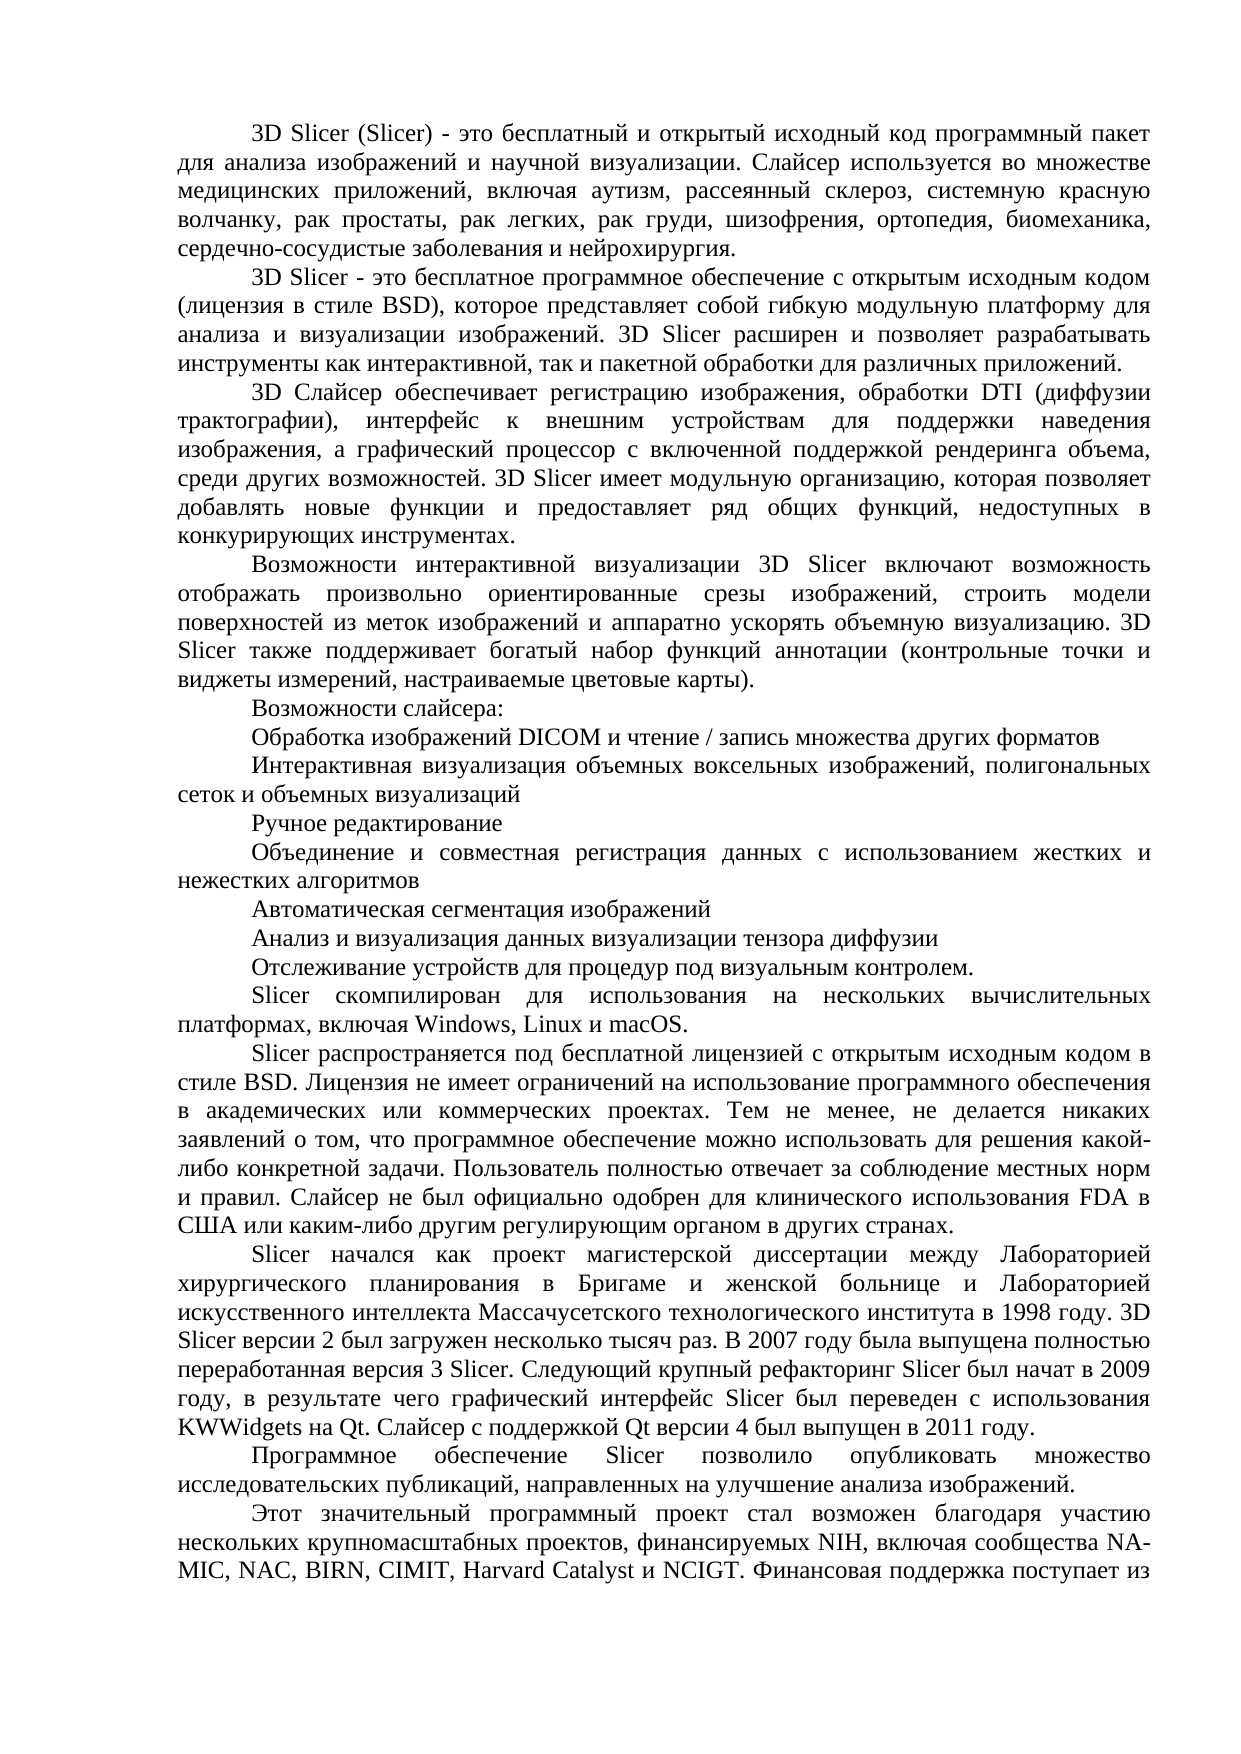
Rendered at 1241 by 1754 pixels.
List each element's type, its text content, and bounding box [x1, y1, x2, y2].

text 3D Слайсер обеспечивает регистрацию изображения, обработки DTI (диффузии трактографии), интерфейс к внешним устройствам для поддержки наведения изображения, а графический процессор с включенной поддержкой рендеринга объема, среди других возможностей. 3D Slicer имеет модульную организацию, которая позволяет добавлять новые функции и предоставляет ряд общих функций, недоступных в конкурирующих инструментах. [177, 377, 1152, 549]
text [177, 1498, 1152, 1584]
text Ручное редактирование [177, 808, 1152, 837]
text Программное обеспечение Slicer позволило опубликовать множество исследовательских публикаций, направленных на улучшение анализа изображений. [177, 1441, 1152, 1498]
text Slicer распространяется под бесплатной лицензией с открытым исходным кодом в стиле BSD. Лицензия не имеет ограничений на использование программного обеспечения в академических или коммерческих проектах. Тем не менее, не делается никаких заявлений о том, что программное обеспечение можно использовать для решения какой-либо конкретной задачи. Пользователь полностью отвечает за соблюдение местных норм и правил. Слайсер не был официально одобрен для клинического использования FDA в США или каким-либо другим регулирующим органом в других странах. [177, 1038, 1152, 1239]
text Slicer скомпилирован для использования на нескольких вычислительных платформах, включая Windows, Linux и macOS. [177, 981, 1152, 1038]
text Обработка изображений DICOM и чтение / запись множества других форматов [177, 722, 1152, 751]
text Slicer начался как проект магистерской диссертации между Лабораторией хирургического планирования в Бригаме и женской больнице и Лабораторией искусственного интеллекта Массачусетского технологического института в 1998 году. 3D Slicer версии 2 был загружен несколько тысяч раз. В 2007 году была выпущена полностью переработанная версия 3 Slicer. Следующий крупный рефакторинг Slicer был начат в 2009 году, в результате чего графический интерфейс Slicer был переведен с использования KWWidgets на Qt. Слайсер с поддержкой Qt версии 4 был выпущен в 2011 году. [177, 1239, 1152, 1441]
text Отслеживание устройств для процедур под визуальным контролем. [177, 952, 1152, 981]
text Интерактивная визуализация объемных воксельных изображений, полигональных сеток и объемных визуализаций [177, 751, 1152, 808]
text 3D Slicer - это бесплатное программное обеспечение с открытым исходным кодом (лицензия в стиле BSD), которое представляет собой гибкую модульную платформу для анализа и визуализации изображений. 3D Slicer расширен и позволяет разрабатывать инструменты как интерактивной, так и пакетной обработки для различных приложений. [177, 262, 1152, 377]
text Автоматическая сегментация изображений [177, 894, 1152, 923]
text Объединение и совместная регистрация данных с использованием жестких и нежестких алгоритмов [177, 837, 1152, 894]
text Возможности интерактивной визуализации 3D Slicer включают возможность отображать произвольно ориентированные срезы изображений, строить модели поверхностей из меток изображений и аппаратно ускорять объемную визуализацию. 3D Slicer также поддерживает богатый набор функций аннотации (контрольные точки и виджеты измерений, настраиваемые цветовые карты). [177, 549, 1152, 693]
text Возможности слайсера: [177, 693, 1152, 722]
text Анализ и визуализация данных визуализации тензора диффузии [177, 923, 1152, 952]
text 3D Slicer (Slicer) - это бесплатный и открытый исходный код программный пакет для анализа изображений и научной визуализации. Слайсер используется во множестве медицинских приложений, включая аутизм, рассеянный склероз, системную красную волчанку, рак простаты, рак легких, рак груди, шизофрения, ортопедия, биомеханика, сердечно-сосудистые заболевания и нейрохирургия. [177, 118, 1152, 262]
